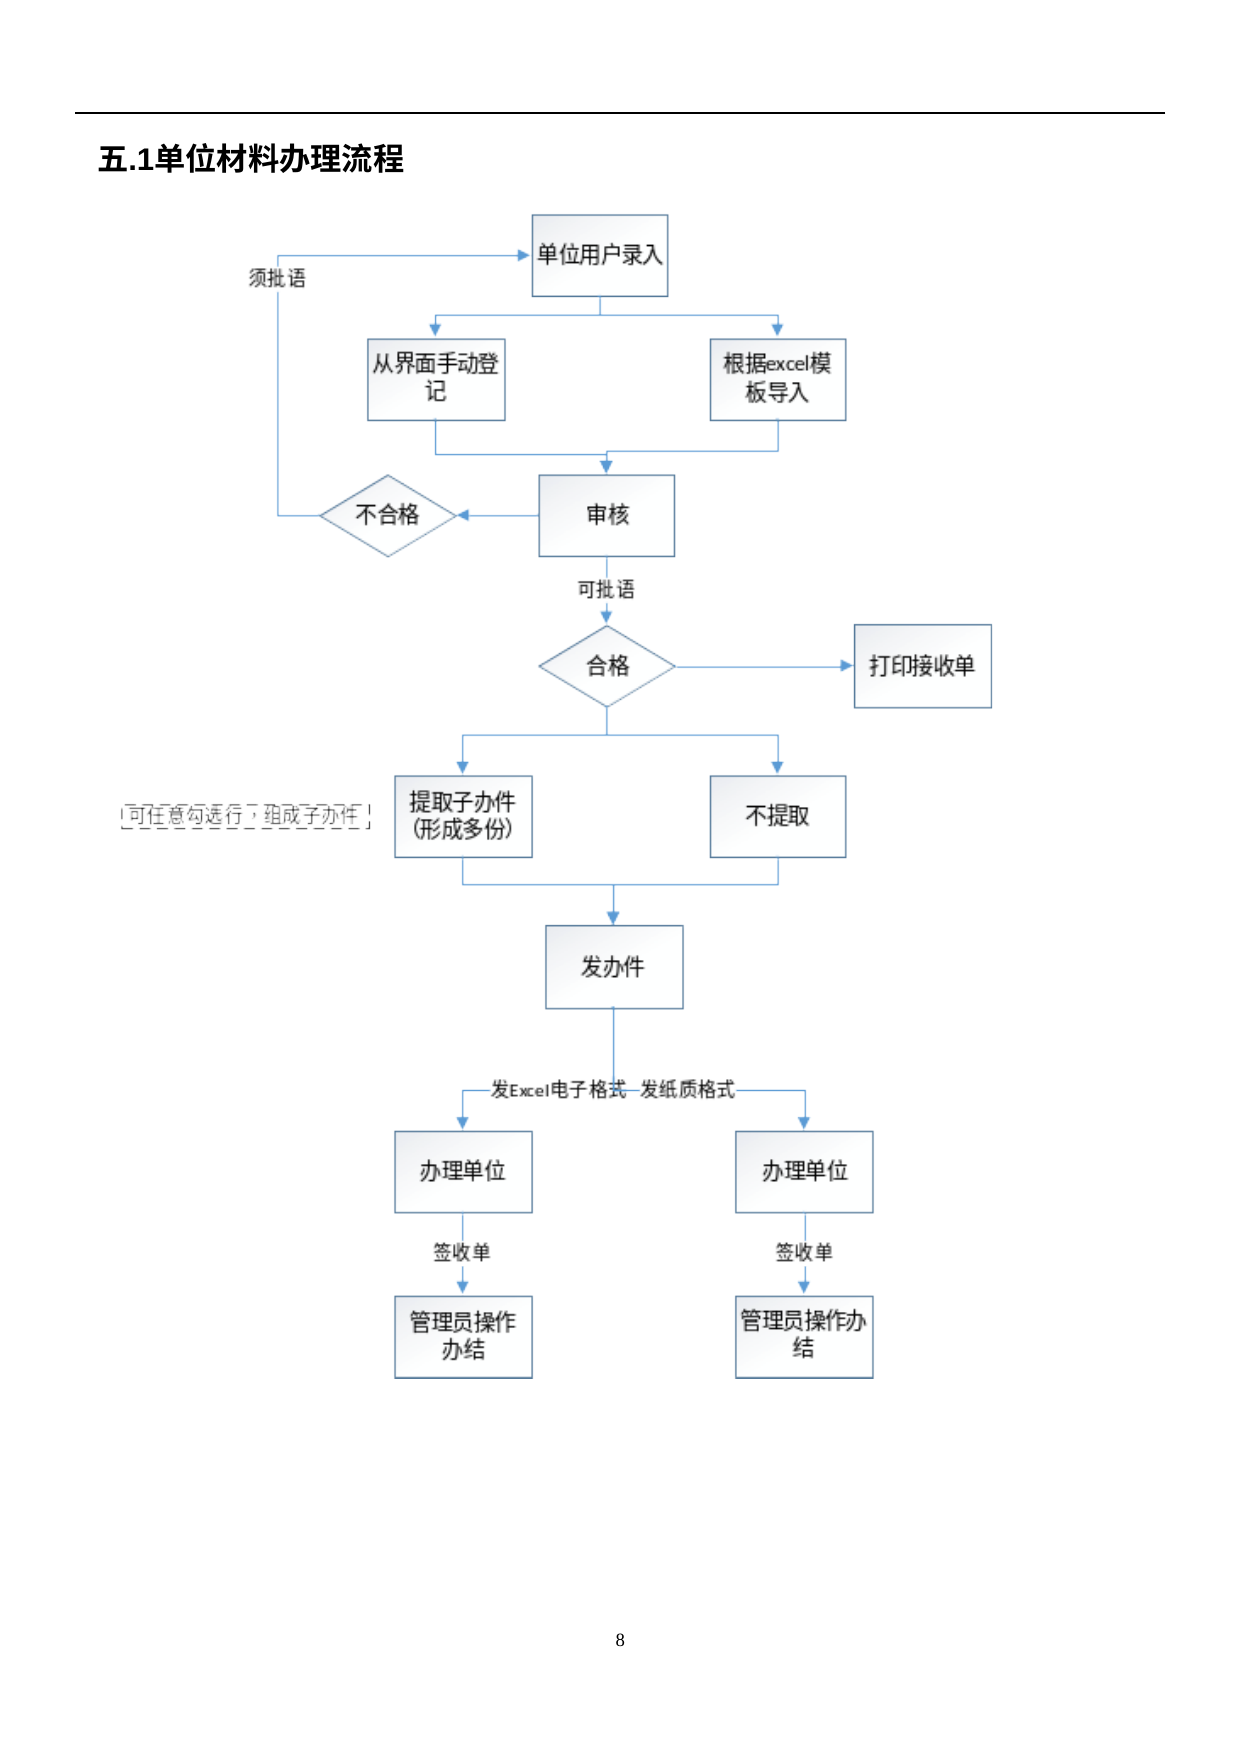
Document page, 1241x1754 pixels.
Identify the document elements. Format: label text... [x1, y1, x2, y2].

subtitle 单位材料办理流程 [97, 124, 1143, 189]
